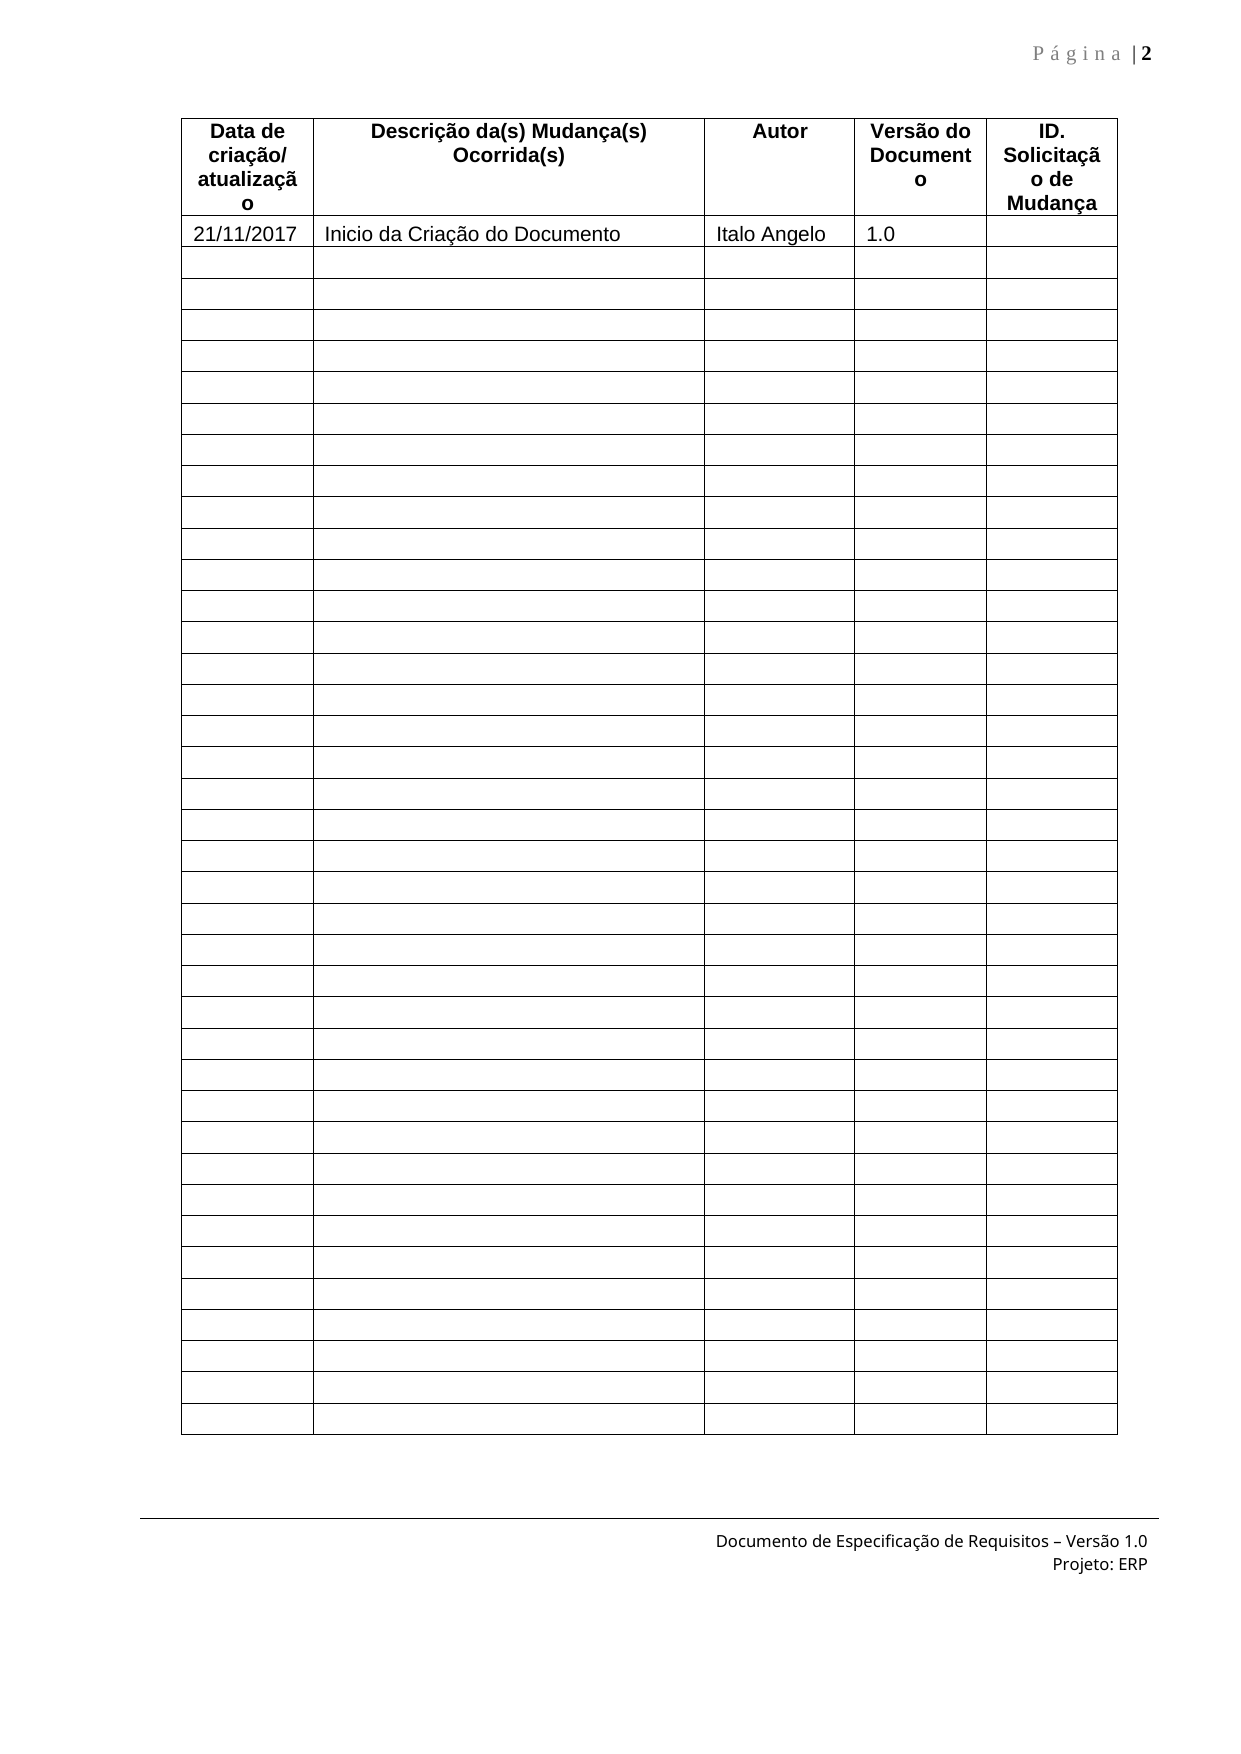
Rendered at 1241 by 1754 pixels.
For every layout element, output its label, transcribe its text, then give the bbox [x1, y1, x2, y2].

table_cell [314, 341, 704, 371]
table_cell [705, 716, 854, 746]
table_cell [987, 529, 1117, 559]
table_cell [182, 872, 313, 902]
table_cell [314, 685, 704, 715]
table_cell [987, 1247, 1117, 1277]
table_cell [987, 779, 1117, 809]
table_cell [855, 1216, 986, 1246]
table_cell [705, 1247, 854, 1277]
table_cell [182, 1247, 313, 1277]
table_cell [314, 466, 704, 496]
table_cell [182, 560, 313, 590]
table_cell [314, 1122, 704, 1152]
table_cell [705, 622, 854, 652]
table_cell [855, 872, 986, 902]
table_cell [855, 497, 986, 527]
table_cell [705, 1216, 854, 1246]
table_cell [855, 1310, 986, 1340]
table_cell [855, 747, 986, 777]
table_cell [314, 372, 704, 402]
table_cell [987, 247, 1117, 277]
table_cell [855, 279, 986, 309]
table_cell [855, 529, 986, 559]
table_cell [314, 310, 704, 340]
table_cell [855, 966, 986, 996]
table_cell [987, 1154, 1117, 1184]
table_cell [182, 622, 313, 652]
table_cell [855, 1341, 986, 1371]
table_cell [855, 654, 986, 684]
table_cell [987, 716, 1117, 746]
table_cell [855, 1060, 986, 1090]
table_cell [987, 341, 1117, 371]
table_cell [855, 1091, 986, 1121]
table_cell [314, 810, 704, 840]
table_cell [314, 747, 704, 777]
table_cell [182, 654, 313, 684]
table_cell [314, 1185, 704, 1215]
table_cell [182, 372, 313, 402]
table_cell [705, 435, 854, 465]
table_cell [314, 935, 704, 965]
table_cell [705, 779, 854, 809]
table_cell [705, 747, 854, 777]
table_cell [855, 685, 986, 715]
table_cell [314, 497, 704, 527]
table_cell [987, 1279, 1117, 1309]
table_cell [314, 841, 704, 871]
table_cell [314, 654, 704, 684]
table_cell [855, 810, 986, 840]
table_cell [855, 779, 986, 809]
table_cell [182, 966, 313, 996]
table_cell [705, 404, 854, 434]
table_cell [314, 997, 704, 1027]
table_cell [987, 1029, 1117, 1059]
table_cell [314, 1310, 704, 1340]
table_cell [987, 1341, 1117, 1371]
table_cell [314, 1247, 704, 1277]
table_cell [182, 997, 313, 1027]
table_cell [705, 872, 854, 902]
table_cell [705, 841, 854, 871]
table_cell [855, 904, 986, 934]
table_cell [182, 466, 313, 496]
table_cell [855, 372, 986, 402]
table_cell [855, 247, 986, 277]
table_cell [987, 841, 1117, 871]
table_cell [705, 1060, 854, 1090]
table_cell [182, 1216, 313, 1246]
table_cell [182, 685, 313, 715]
table_header Versão do Documento [855, 119, 986, 215]
table_cell [314, 904, 704, 934]
table_cell [987, 904, 1117, 934]
table_cell [855, 341, 986, 371]
table_cell [182, 935, 313, 965]
table_cell [987, 654, 1117, 684]
table_cell [182, 747, 313, 777]
table_header Data de criação/ atualização [182, 119, 313, 215]
table_cell [855, 935, 986, 965]
table_cell [314, 622, 704, 652]
table_header Autor [705, 119, 854, 215]
table_cell [182, 310, 313, 340]
table_cell [705, 1185, 854, 1215]
table_cell [182, 1310, 313, 1340]
table_cell [705, 247, 854, 277]
table_cell [705, 466, 854, 496]
table_cell [987, 810, 1117, 840]
table_cell [182, 1185, 313, 1215]
table_cell [705, 810, 854, 840]
table_cell Inicio da Criação do Documento [314, 216, 704, 246]
table_cell [182, 341, 313, 371]
table_cell [182, 716, 313, 746]
table_cell [855, 716, 986, 746]
table_cell [182, 1372, 313, 1402]
table_cell [182, 497, 313, 527]
table_cell [705, 1122, 854, 1152]
table_cell [705, 341, 854, 371]
table_cell [182, 810, 313, 840]
table_cell [855, 1247, 986, 1277]
table_header Descrição da(s) Mudança(s) Ocorrida(s) [314, 119, 704, 215]
table_cell [855, 1029, 986, 1059]
table_cell [987, 466, 1117, 496]
table_cell [182, 247, 313, 277]
table_cell [182, 1341, 313, 1371]
table_cell [855, 310, 986, 340]
table_cell [182, 1029, 313, 1059]
table_cell [314, 1154, 704, 1184]
table_cell [987, 622, 1117, 652]
table_header ID. Solicitação de Mudança [987, 119, 1117, 215]
table_cell [987, 1310, 1117, 1340]
table_cell [855, 622, 986, 652]
table_cell [705, 1279, 854, 1309]
table_cell [987, 997, 1117, 1027]
table_cell [987, 310, 1117, 340]
table_cell [987, 560, 1117, 590]
table_cell [705, 372, 854, 402]
table_cell [855, 591, 986, 621]
table_cell [182, 1091, 313, 1121]
table_cell [987, 1404, 1117, 1434]
table_cell [987, 216, 1117, 246]
table_cell [987, 372, 1117, 402]
table_cell [987, 747, 1117, 777]
table_cell [705, 279, 854, 309]
table_cell [314, 1372, 704, 1402]
table_cell [987, 435, 1117, 465]
table_cell [705, 966, 854, 996]
table_cell [314, 1341, 704, 1371]
table_cell [855, 560, 986, 590]
table_cell [705, 310, 854, 340]
table_cell 21/11/2017 [182, 216, 313, 246]
table_cell [314, 779, 704, 809]
table_cell [314, 1091, 704, 1121]
table_cell [855, 1372, 986, 1402]
table_cell [987, 1060, 1117, 1090]
table_cell [987, 966, 1117, 996]
table_cell [855, 997, 986, 1027]
table_cell [314, 591, 704, 621]
table_cell [855, 1122, 986, 1152]
table_cell [182, 904, 313, 934]
table_cell [705, 591, 854, 621]
table_cell [705, 560, 854, 590]
table_cell [987, 591, 1117, 621]
table_cell [705, 997, 854, 1027]
table_cell [314, 1029, 704, 1059]
table_cell [855, 841, 986, 871]
table_cell [987, 279, 1117, 309]
table_cell [314, 872, 704, 902]
table_cell [987, 935, 1117, 965]
table_cell [705, 904, 854, 934]
table_cell [987, 497, 1117, 527]
table_cell [855, 435, 986, 465]
table_cell [314, 435, 704, 465]
table_cell [182, 1122, 313, 1152]
table_cell [705, 1310, 854, 1340]
table_cell [314, 279, 704, 309]
table_cell [182, 1279, 313, 1309]
table_cell [855, 1404, 986, 1434]
table_cell [705, 935, 854, 965]
table_cell [855, 1154, 986, 1184]
table_cell [182, 529, 313, 559]
table_cell [987, 1091, 1117, 1121]
table_cell [855, 1279, 986, 1309]
table_cell [182, 279, 313, 309]
table_cell [987, 1122, 1117, 1152]
table_cell [705, 1154, 854, 1184]
table_cell [987, 1372, 1117, 1402]
table_cell [314, 716, 704, 746]
table_cell [182, 779, 313, 809]
table_cell [314, 247, 704, 277]
table_cell [314, 966, 704, 996]
table_cell [987, 1185, 1117, 1215]
table_cell [705, 1372, 854, 1402]
table_cell [705, 1404, 854, 1434]
table_cell [314, 404, 704, 434]
table_cell [855, 1185, 986, 1215]
table_cell [705, 685, 854, 715]
table_cell [705, 1029, 854, 1059]
table_cell [182, 435, 313, 465]
table_cell [182, 1154, 313, 1184]
table_cell 1.0 [855, 216, 986, 246]
table_cell [705, 1341, 854, 1371]
table_cell [705, 654, 854, 684]
table_cell [314, 1279, 704, 1309]
table_cell [182, 404, 313, 434]
table_cell [705, 497, 854, 527]
table_cell [705, 529, 854, 559]
table_cell [182, 1060, 313, 1090]
table_cell [987, 685, 1117, 715]
table_cell Italo Angelo [705, 216, 854, 246]
table_cell [987, 872, 1117, 902]
table_cell [314, 529, 704, 559]
table_cell [314, 1404, 704, 1434]
table_cell [314, 1216, 704, 1246]
table_cell [987, 404, 1117, 434]
table_cell [314, 560, 704, 590]
table_cell [987, 1216, 1117, 1246]
table_cell [182, 1404, 313, 1434]
table_cell [182, 591, 313, 621]
table_cell [855, 404, 986, 434]
table_cell [314, 1060, 704, 1090]
table_cell [855, 466, 986, 496]
table_cell [182, 841, 313, 871]
table_cell [705, 1091, 854, 1121]
